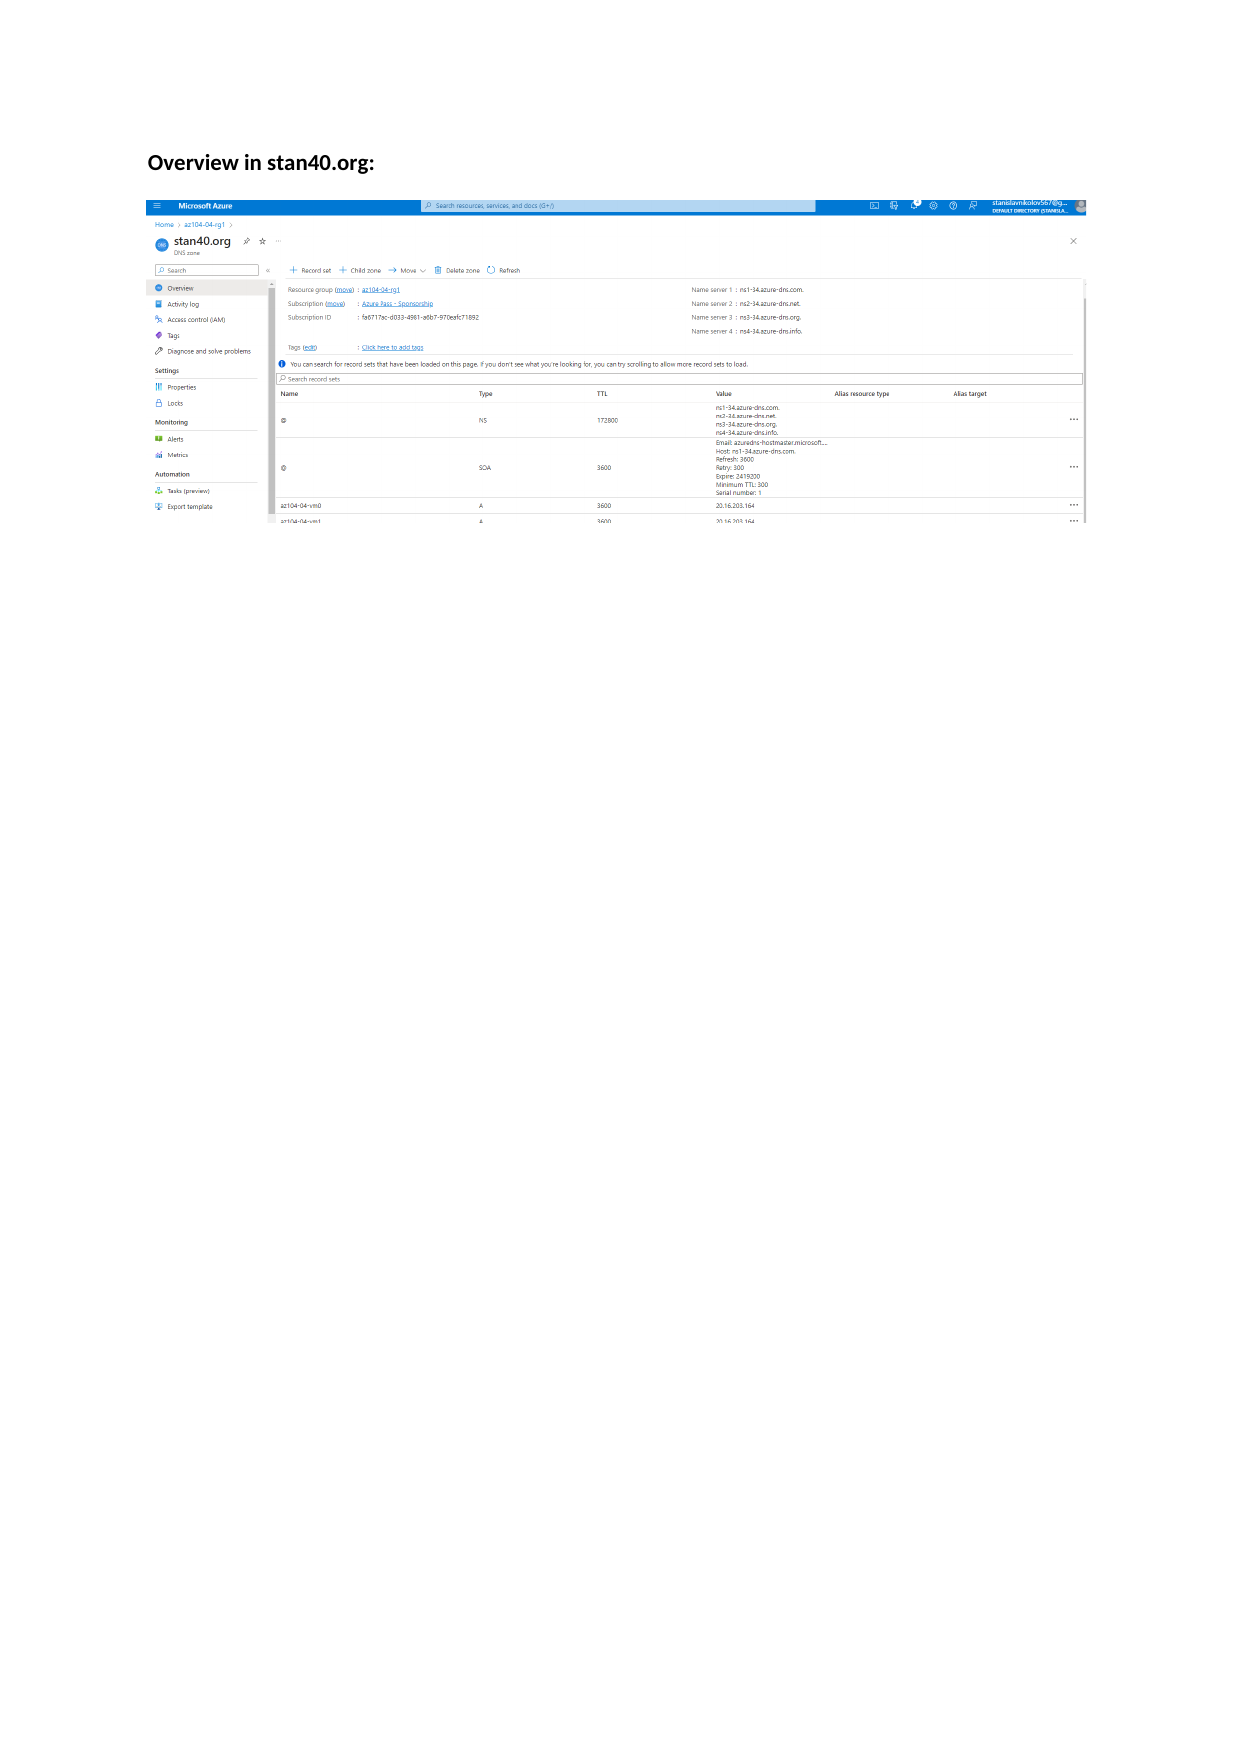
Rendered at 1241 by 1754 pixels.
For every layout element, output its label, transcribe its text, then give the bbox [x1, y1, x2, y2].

picture [145, 200, 1085, 522]
text Overview in stan40.org: [148, 148, 1093, 176]
